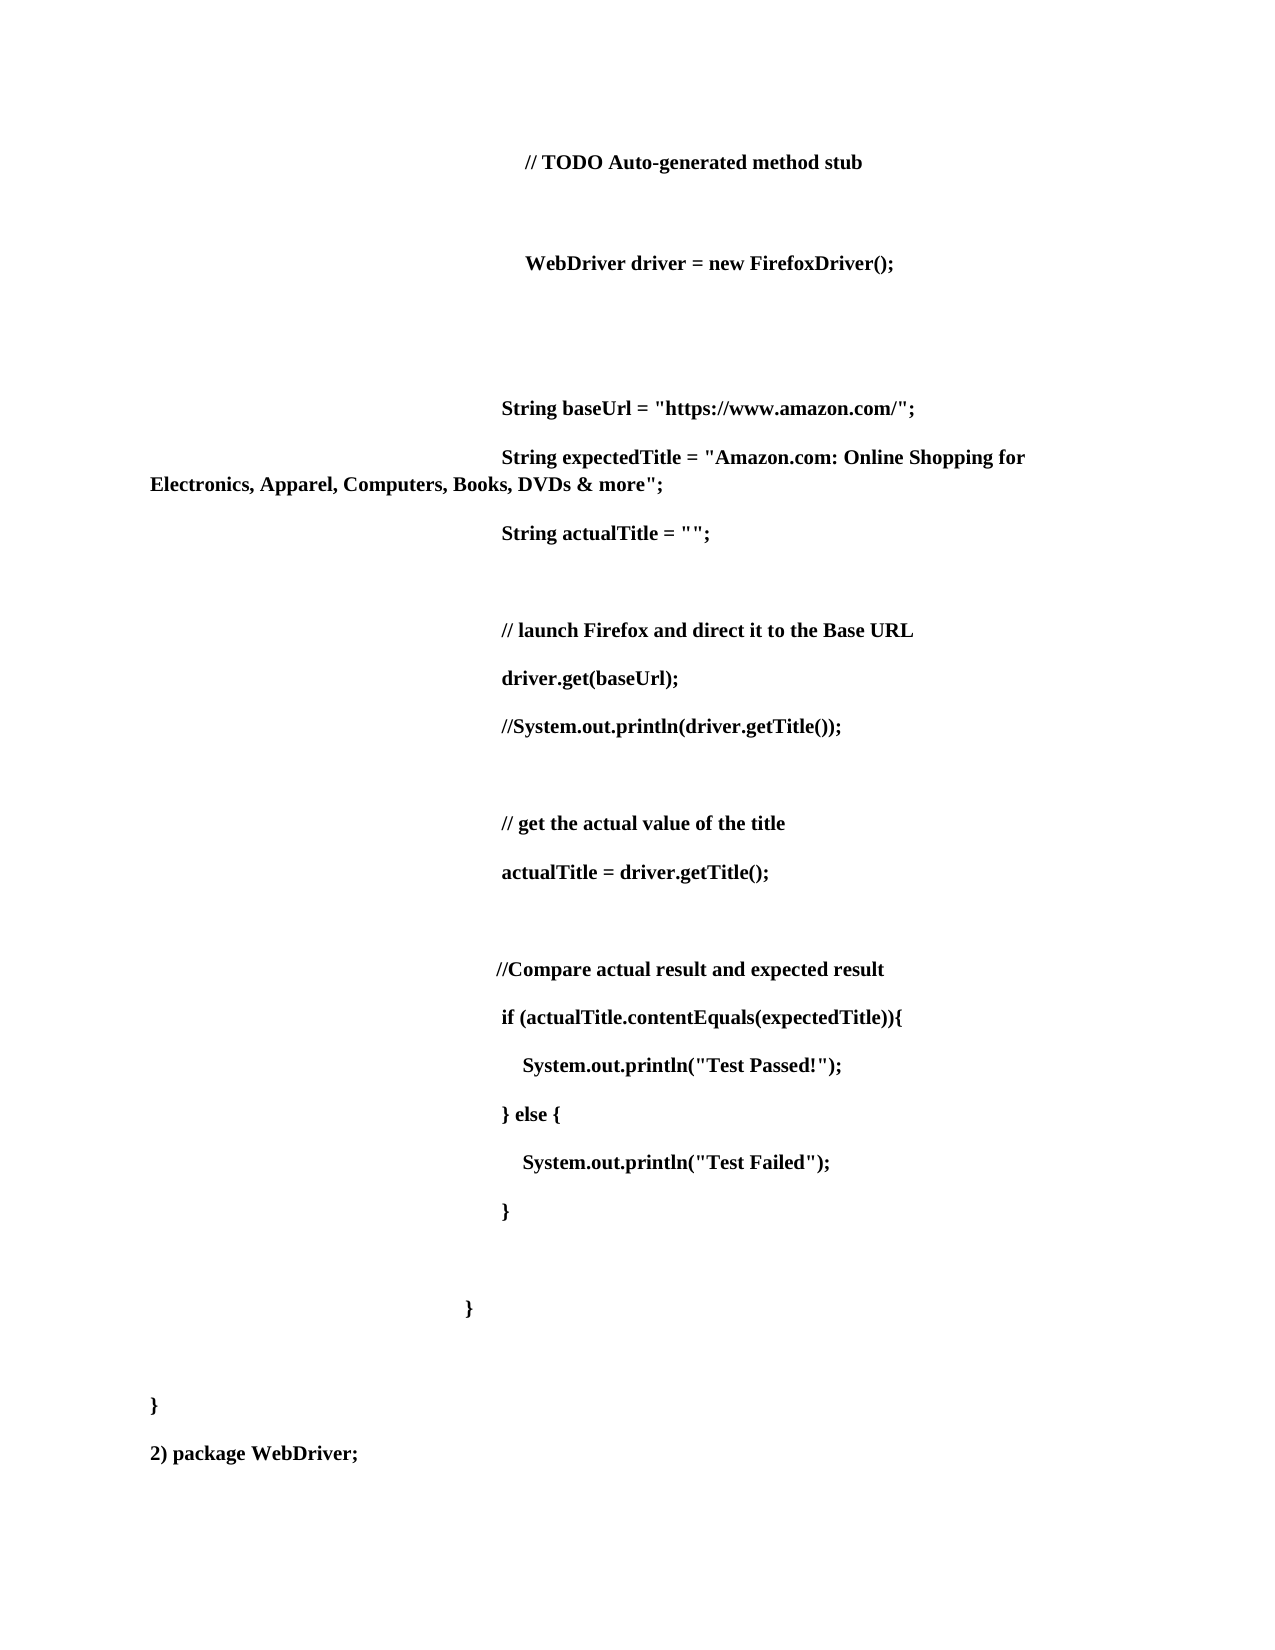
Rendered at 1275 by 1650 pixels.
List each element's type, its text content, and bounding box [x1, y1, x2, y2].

text } [150, 1392, 1125, 1417]
text if (actualTitle.contentEquals(expectedTitle)){ [150, 1005, 1125, 1029]
text } else { [150, 1102, 1125, 1126]
text // get the actual value of the title [150, 811, 1125, 835]
text } [150, 1296, 1125, 1320]
text WebDriver driver = new FirefoxDriver(); [150, 251, 1125, 275]
text String baseUrl = "https://www.amazon.com/"; [150, 396, 1125, 420]
text //System.out.println(driver.getTitle()); [150, 714, 1125, 738]
text System.out.println("Test Failed"); [150, 1150, 1125, 1174]
text // launch Firefox and direct it to the Base URL [150, 617, 1125, 642]
text driver.get(baseUrl); [150, 666, 1125, 690]
text System.out.println("Test Passed!"); [150, 1053, 1125, 1077]
text // TODO Auto-generated method stub [150, 150, 1125, 174]
text 2) package WebDriver; [150, 1441, 1125, 1465]
text actualTitle = driver.getTitle(); [150, 860, 1125, 884]
text String expectedTitle = "Amazon.com: Online Shopping for Electronics, Apparel, Computers, Books, DVDs & more"; [150, 444, 1125, 496]
text //Compare actual result and expected result [150, 957, 1125, 981]
text String actualTitle = ""; [150, 521, 1125, 545]
text } [150, 1199, 1125, 1223]
